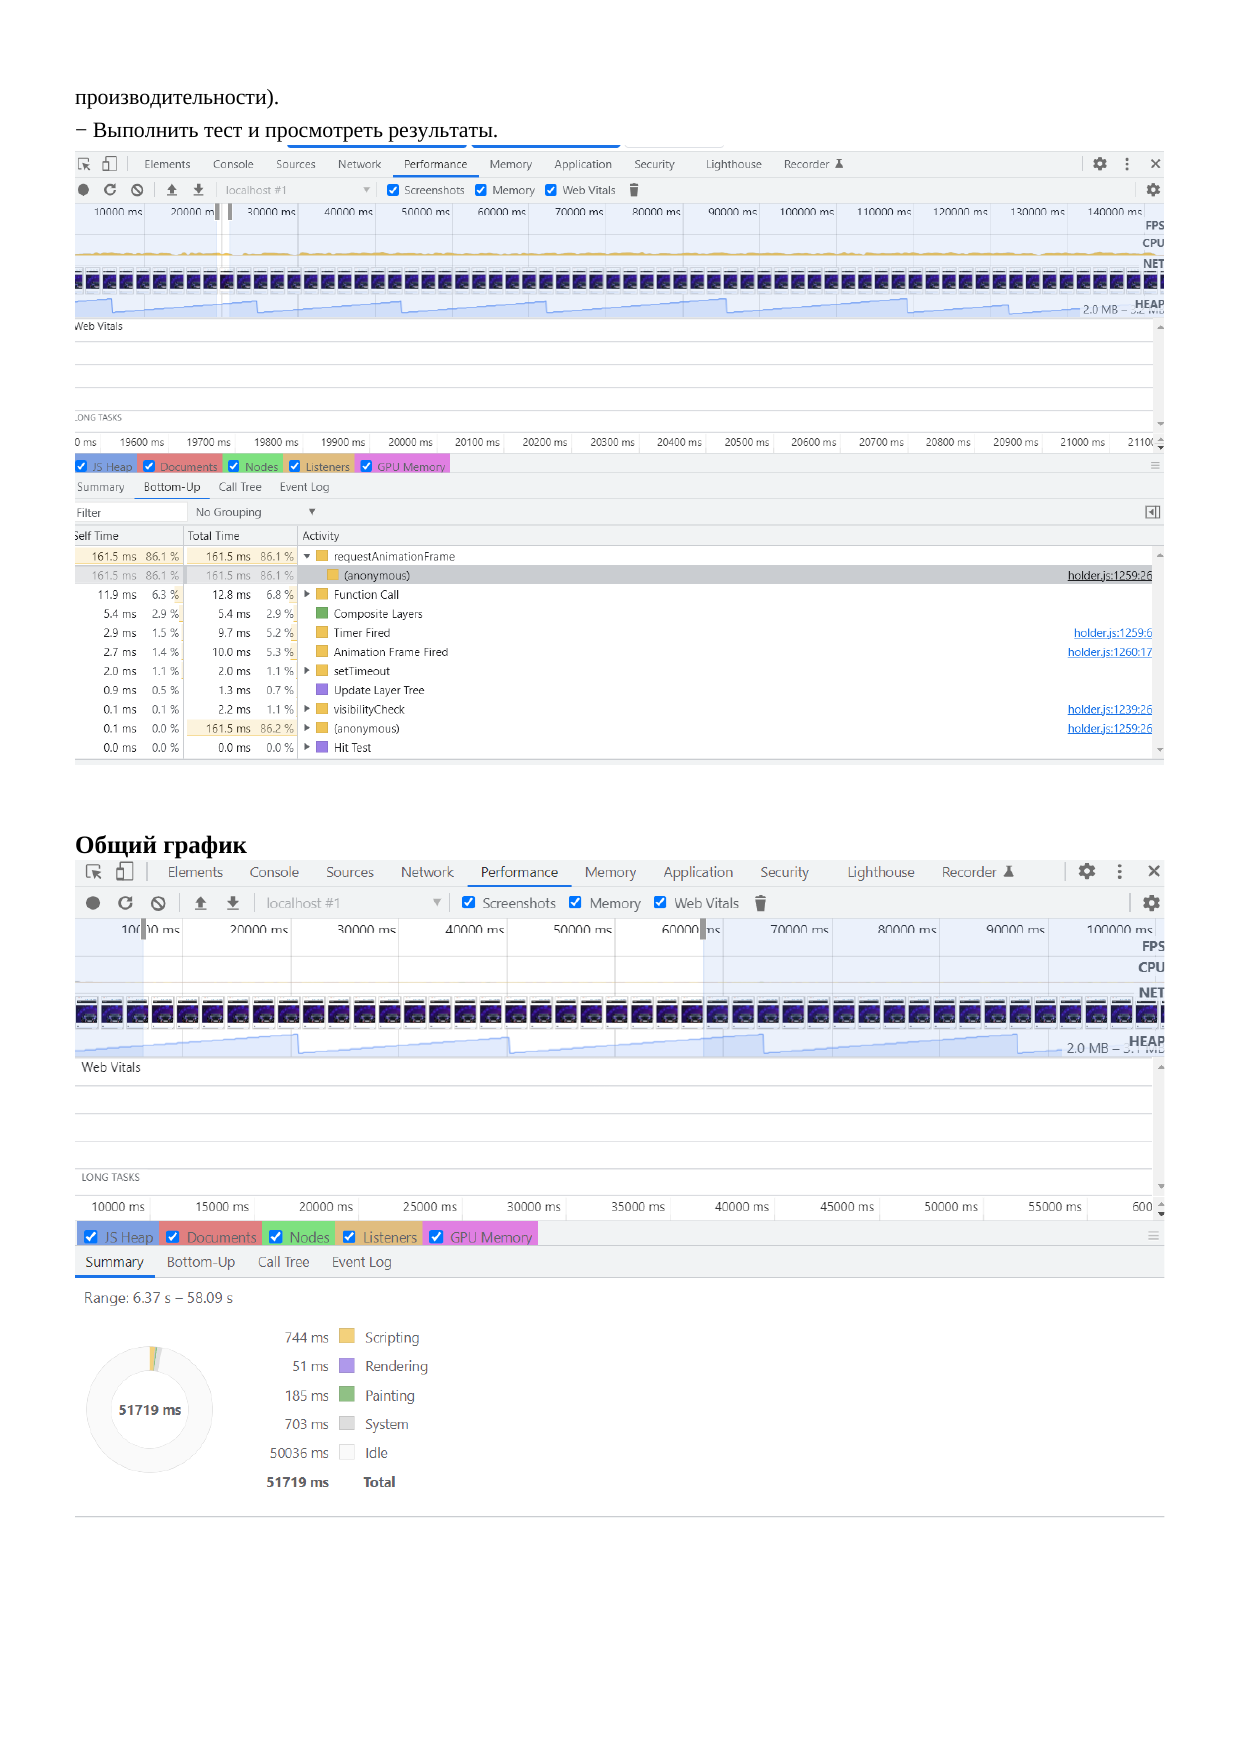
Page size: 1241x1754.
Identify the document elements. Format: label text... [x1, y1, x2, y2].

picture [75, 145, 1164, 765]
text производительности). [75, 81, 1165, 113]
text − Выполнить тест и просмотреть результаты. [75, 113, 1165, 146]
picture [75, 860, 1165, 1518]
text Общий график [75, 828, 1165, 860]
